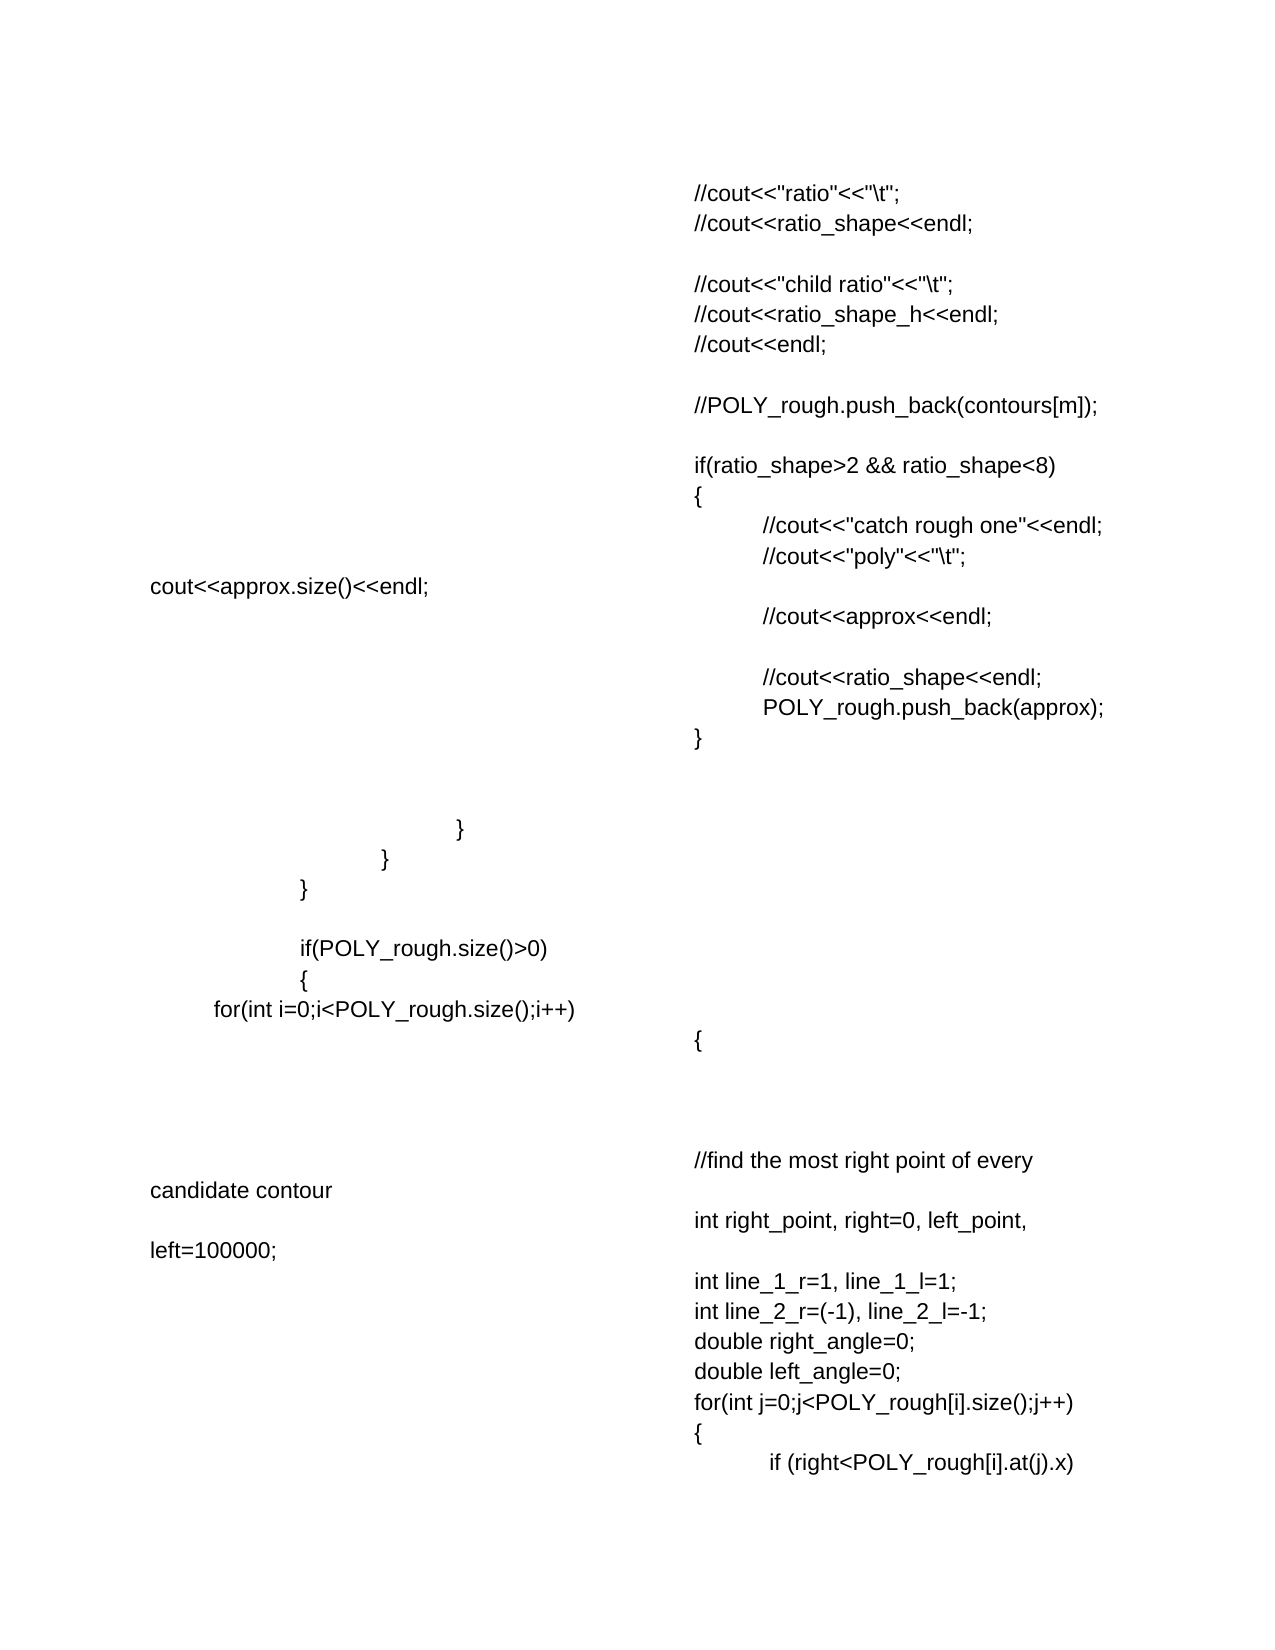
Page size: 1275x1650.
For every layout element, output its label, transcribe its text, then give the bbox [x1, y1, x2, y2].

text //cout<<ratio_shape<<endl; [150, 210, 1125, 237]
text { [150, 1419, 1125, 1445]
text int line_2_r=(-1), line_2_l=-1; [150, 1298, 1125, 1324]
text { [150, 1026, 1125, 1052]
text //cout<<"child ratio"<<"\t"; [150, 271, 1125, 297]
text double left_angle=0; [150, 1358, 1125, 1385]
text } [150, 724, 1125, 750]
text for(int j=0;j<POLY_rough[i].size();j++) [150, 1388, 1125, 1415]
text for(int i=0;i<POLY_rough.size();i++) [150, 996, 1125, 1022]
text //POLY_rough.push_back(contours[m]); [150, 392, 1125, 418]
text { [150, 966, 1125, 992]
text } [150, 845, 1125, 871]
text //cout<<endl; [150, 331, 1125, 358]
text { [150, 482, 1125, 509]
text if (right<POLY_rough[i].at(j).x) [150, 1449, 1125, 1475]
text if(ratio_shape>2 && ratio_shape<8) [150, 452, 1125, 478]
text double right_angle=0; [150, 1328, 1125, 1354]
text //cout<<approx<<endl; [150, 603, 1125, 629]
text } [150, 875, 1125, 901]
text //cout<<ratio_shape<<endl; [150, 663, 1125, 690]
text int right_point, right=0, left_point, left=100000; [150, 1207, 1125, 1264]
text int line_1_r=1, line_1_l=1; [150, 1268, 1125, 1294]
text if(POLY_rough.size()>0) [150, 935, 1125, 962]
text //cout<<"ratio"<<"\t"; [150, 180, 1125, 207]
text } [150, 814, 1125, 841]
text //cout<<"poly"<<"\t"; cout<<approx.size()<<endl; [150, 543, 1125, 599]
text //cout<<"catch rough one"<<endl; [150, 512, 1125, 539]
text //cout<<ratio_shape_h<<endl; [150, 301, 1125, 327]
text //find the most right point of every candidate contour [150, 1147, 1125, 1203]
text POLY_rough.push_back(approx); [150, 694, 1125, 720]
